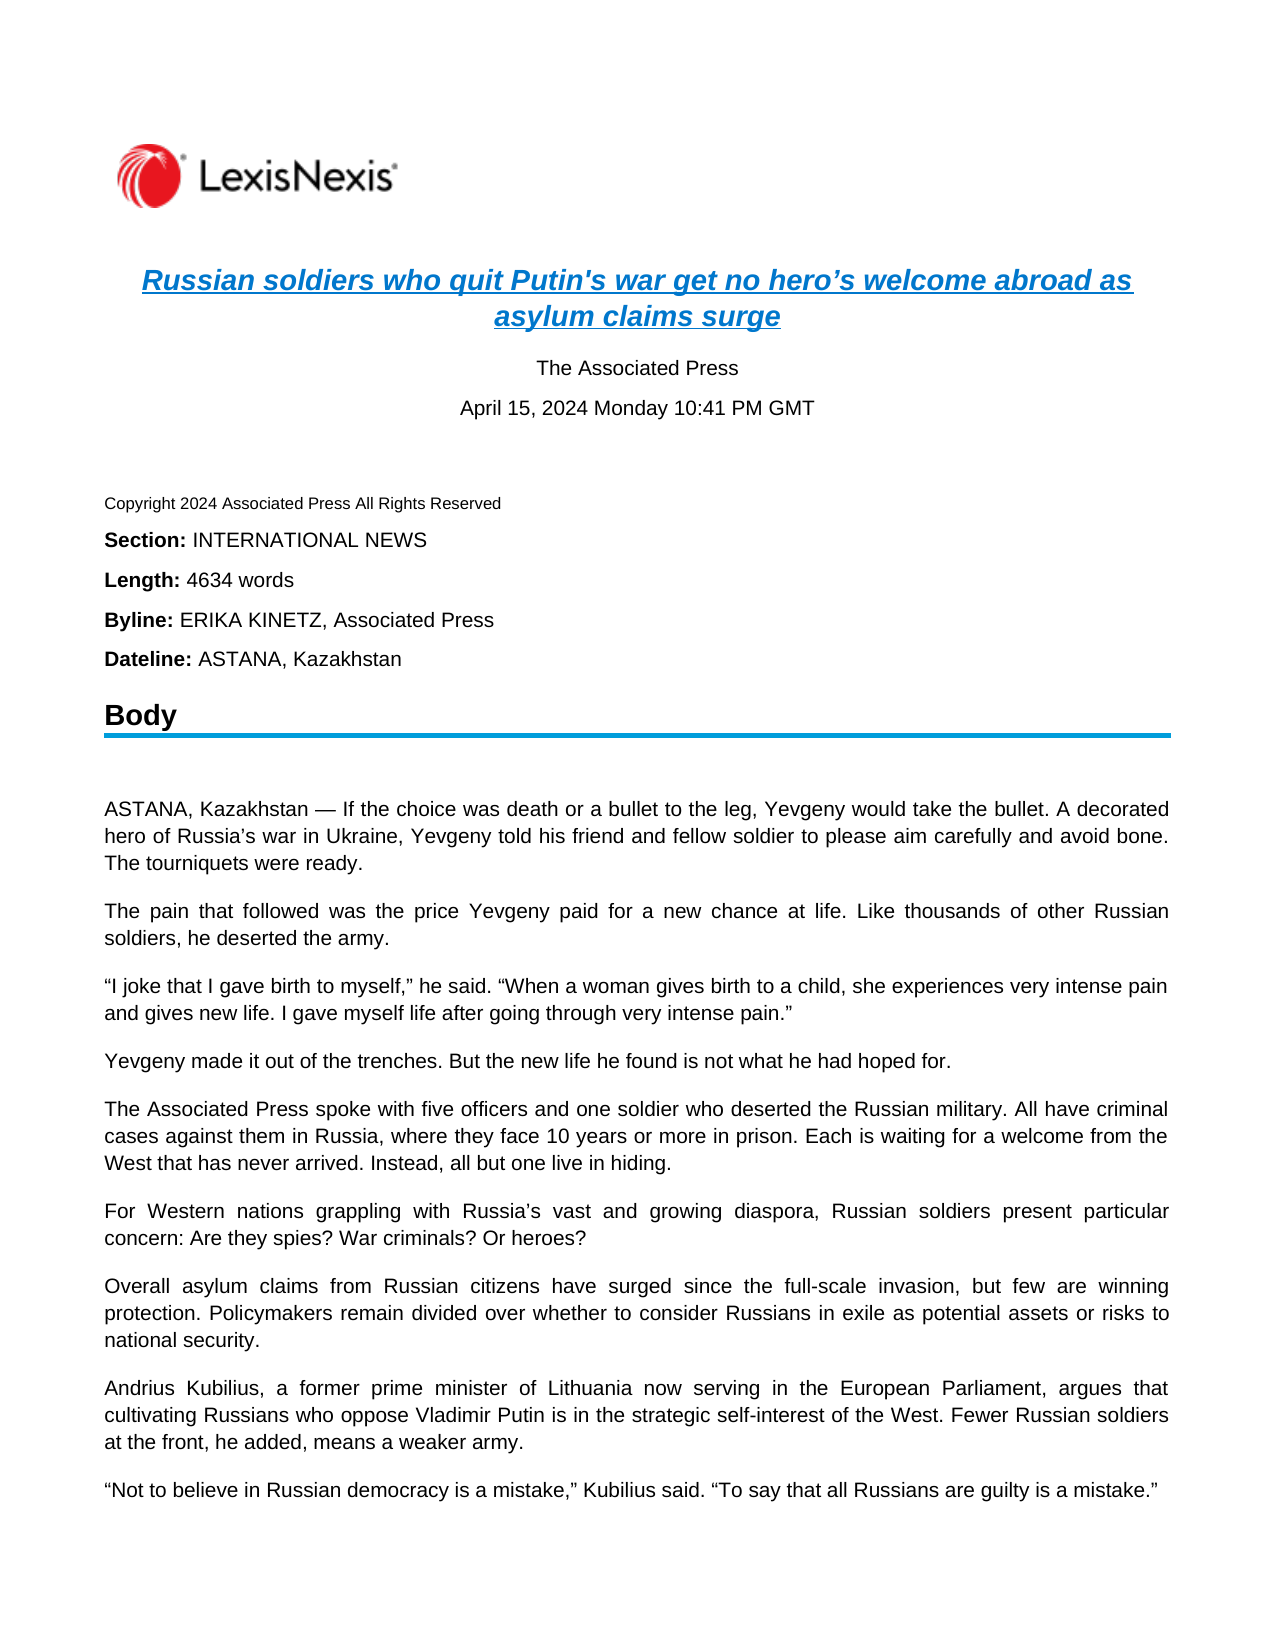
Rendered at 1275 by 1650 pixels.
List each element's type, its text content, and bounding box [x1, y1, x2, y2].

text Dateline: ASTANA, Kazakhstan [104, 644, 1171, 671]
text For Western nations grappling with Russia’s vast and growing diaspora, Russian soldiers present particular concern: Are they spies? War criminals? Or heroes? [104, 1196, 1171, 1250]
text The Associated Press [104, 353, 1171, 380]
text Copyright 2024 Associated Press All Rights Reserved [104, 461, 1171, 513]
text Overall asylum claims from Russian citizens have surged since the full-scale invasion, but few are winning protection. Policymakers remain divided over whether to consider Russians in exile as potential assets or risks to national security. [104, 1271, 1171, 1352]
text Body [104, 696, 1171, 731]
text Andrius Kubilius, a former prime minister of Lithuania now serving in the European Parliament, argues that cultivating Russians who oppose Vladimir Putin is in the strategic self-interest of the West. Fewer Russian soldiers at the front, he added, means a weaker army. [104, 1373, 1171, 1454]
text April 15, 2024 Monday 10:41 PM GMT [104, 393, 1171, 420]
text Byline: ERIKA KINETZ, Associated Press [104, 604, 1171, 631]
text The pain that followed was the price Yevgeny paid for a new chance at life. Like thousands of other Russian soldiers, he deserted the army. [104, 896, 1171, 950]
subtitle Russian soldiers who quit Putin's war get no hero’s welcome abroad as asylum claims surge [104, 261, 1171, 332]
picture [104, 144, 412, 208]
text The Associated Press spoke with five officers and one soldier who deserted the Russian military. All have criminal cases against them in Russia, where they face 10 years or more in prison. Each is waiting for a welcome from the West that has never arrived. Instead, all but one live in hiding. [104, 1093, 1171, 1175]
text “I joke that I gave birth to myself,” he said. “When a woman gives birth to a child, she experiences very intense pain and gives new life. I gave myself life after going through very intense pain.” [104, 971, 1171, 1025]
text ASTANA, Kazakhstan — If the choice was death or a bullet to the leg, Yevgeny would take the bullet. A decorated hero of Russia’s war in Ukraine, Yevgeny told his friend and fellow soldier to please aim carefully and avoid bone. The tourniquets were ready. [104, 793, 1171, 875]
text “Not to believe in Russian democracy is a mistake,” Kubilius said. “To say that all Russians are guilty is a mistake.” [104, 1475, 1171, 1502]
text Section: INTERNATIONAL NEWS [104, 525, 1171, 552]
text Yevgeny made it out of the trenches. But the new life he found is not what he had hoped for. [104, 1046, 1171, 1073]
text Length: 4634 words [104, 565, 1171, 592]
